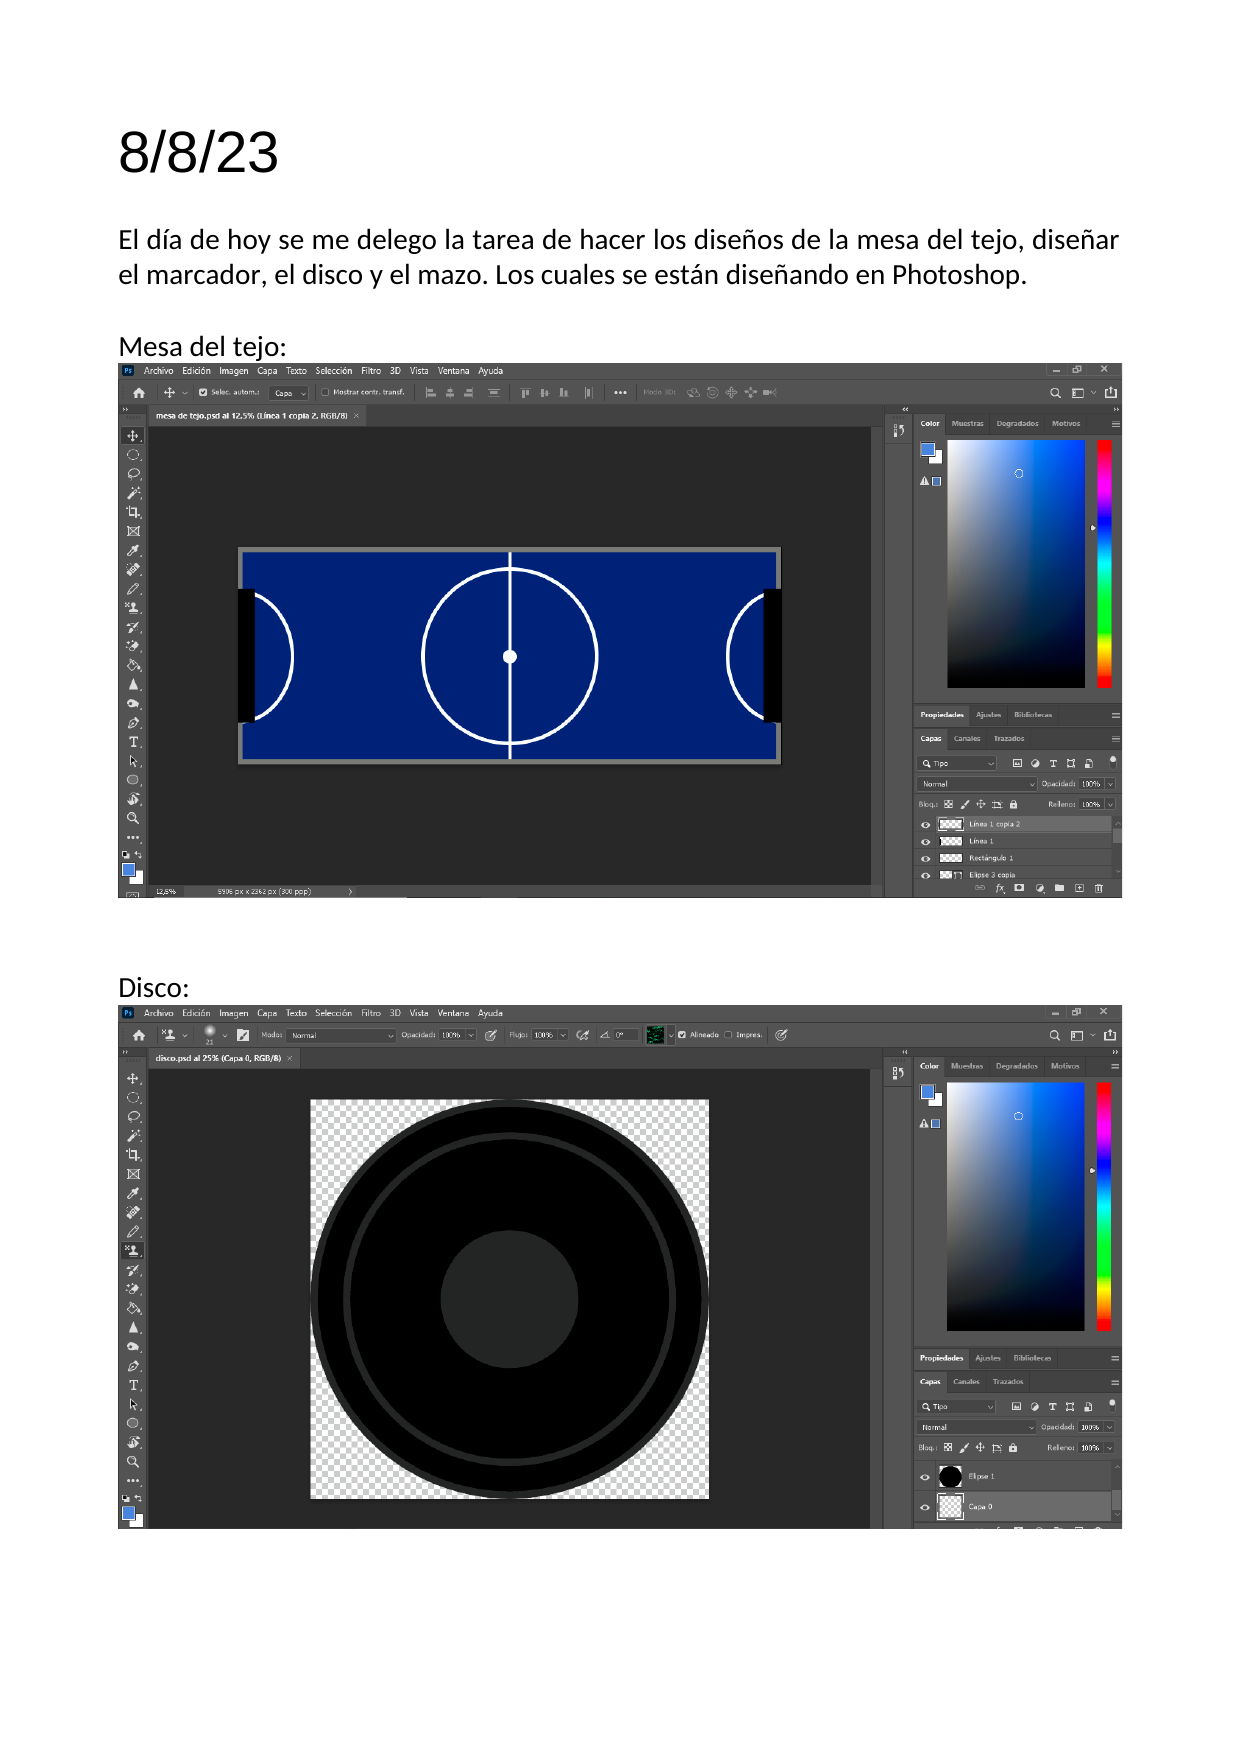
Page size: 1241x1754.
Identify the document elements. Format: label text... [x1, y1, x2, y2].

picture [118, 1005, 1123, 1529]
text 8/8/23 [118, 118, 1122, 185]
text El día de hoy se me delego la tarea de hacer los diseños de la mesa del tejo, diseñar el marcador, el disco y el mazo. Los cuales se están diseñando en Photoshop. [118, 221, 1122, 292]
picture [118, 363, 1123, 898]
text Mesa del tejo: [118, 328, 1122, 363]
text Disco: [118, 969, 1122, 1005]
